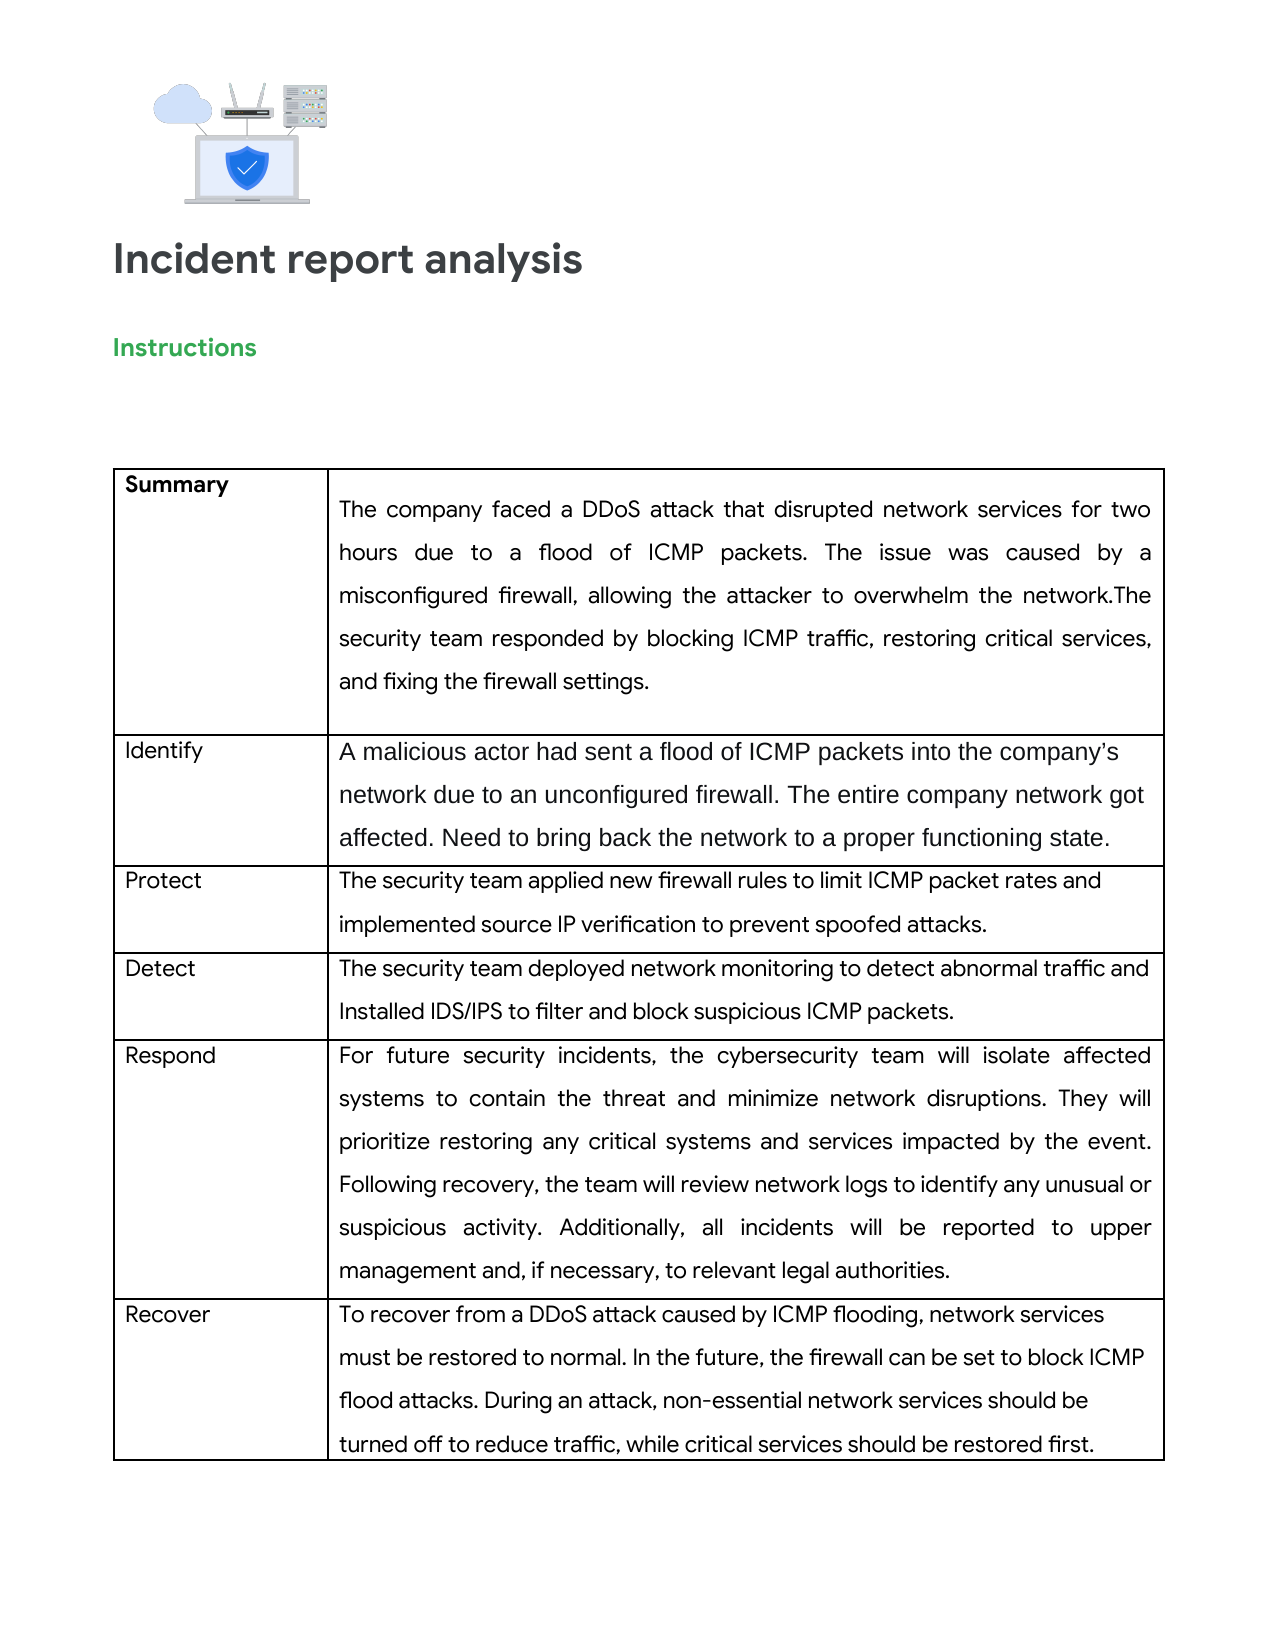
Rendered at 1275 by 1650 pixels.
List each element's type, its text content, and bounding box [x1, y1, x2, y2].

table_cell The security team applied new firewall rules to limit ICMP packet rates and implemented source IP verification to prevent spoofed attacks. [329, 867, 1163, 952]
picture [150, 75, 330, 209]
text Incident report analysis [112, 233, 1162, 285]
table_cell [329, 1300, 1163, 1458]
table_cell Protect [115, 867, 327, 952]
table_header The company faced a DDoS attack that disrupted network services for two hours due to a flood of ICMP packets. The issue was caused by a misconfigured firewall, allowing the attacker to overwhelm the network.The security team responded by blocking ICMP traffic, restoring critical services, and fixing the firewall settings. [329, 470, 1163, 734]
table_cell Respond [115, 1041, 327, 1298]
table_cell Detect [115, 954, 327, 1039]
table_cell A malicious actor had sent a flood of ICMP packets into the company’s network due to an unconfigured firewall. The entire company network got affected. Need to bring back the network to a proper functioning state. [329, 736, 1163, 864]
table_cell Recover [115, 1300, 327, 1458]
table_cell For future security incidents, the cybersecurity team will isolate affected systems to contain the threat and minimize network disruptions. They will prioritize restoring any critical systems and services impacted by the event. Following recovery, the team will review network logs to identify any unusual or suspicious activity. Additionally, all incidents will be reported to upper management and, if necessary, to relevant legal authorities. [329, 1041, 1163, 1298]
text Instructions [112, 332, 1162, 364]
table_cell The security team deployed network monitoring to detect abnormal traffic and Installed IDS/IPS to filter and block suspicious ICMP packets. [329, 954, 1163, 1039]
table_cell Identify [115, 736, 327, 864]
table_header Summary [115, 470, 327, 734]
